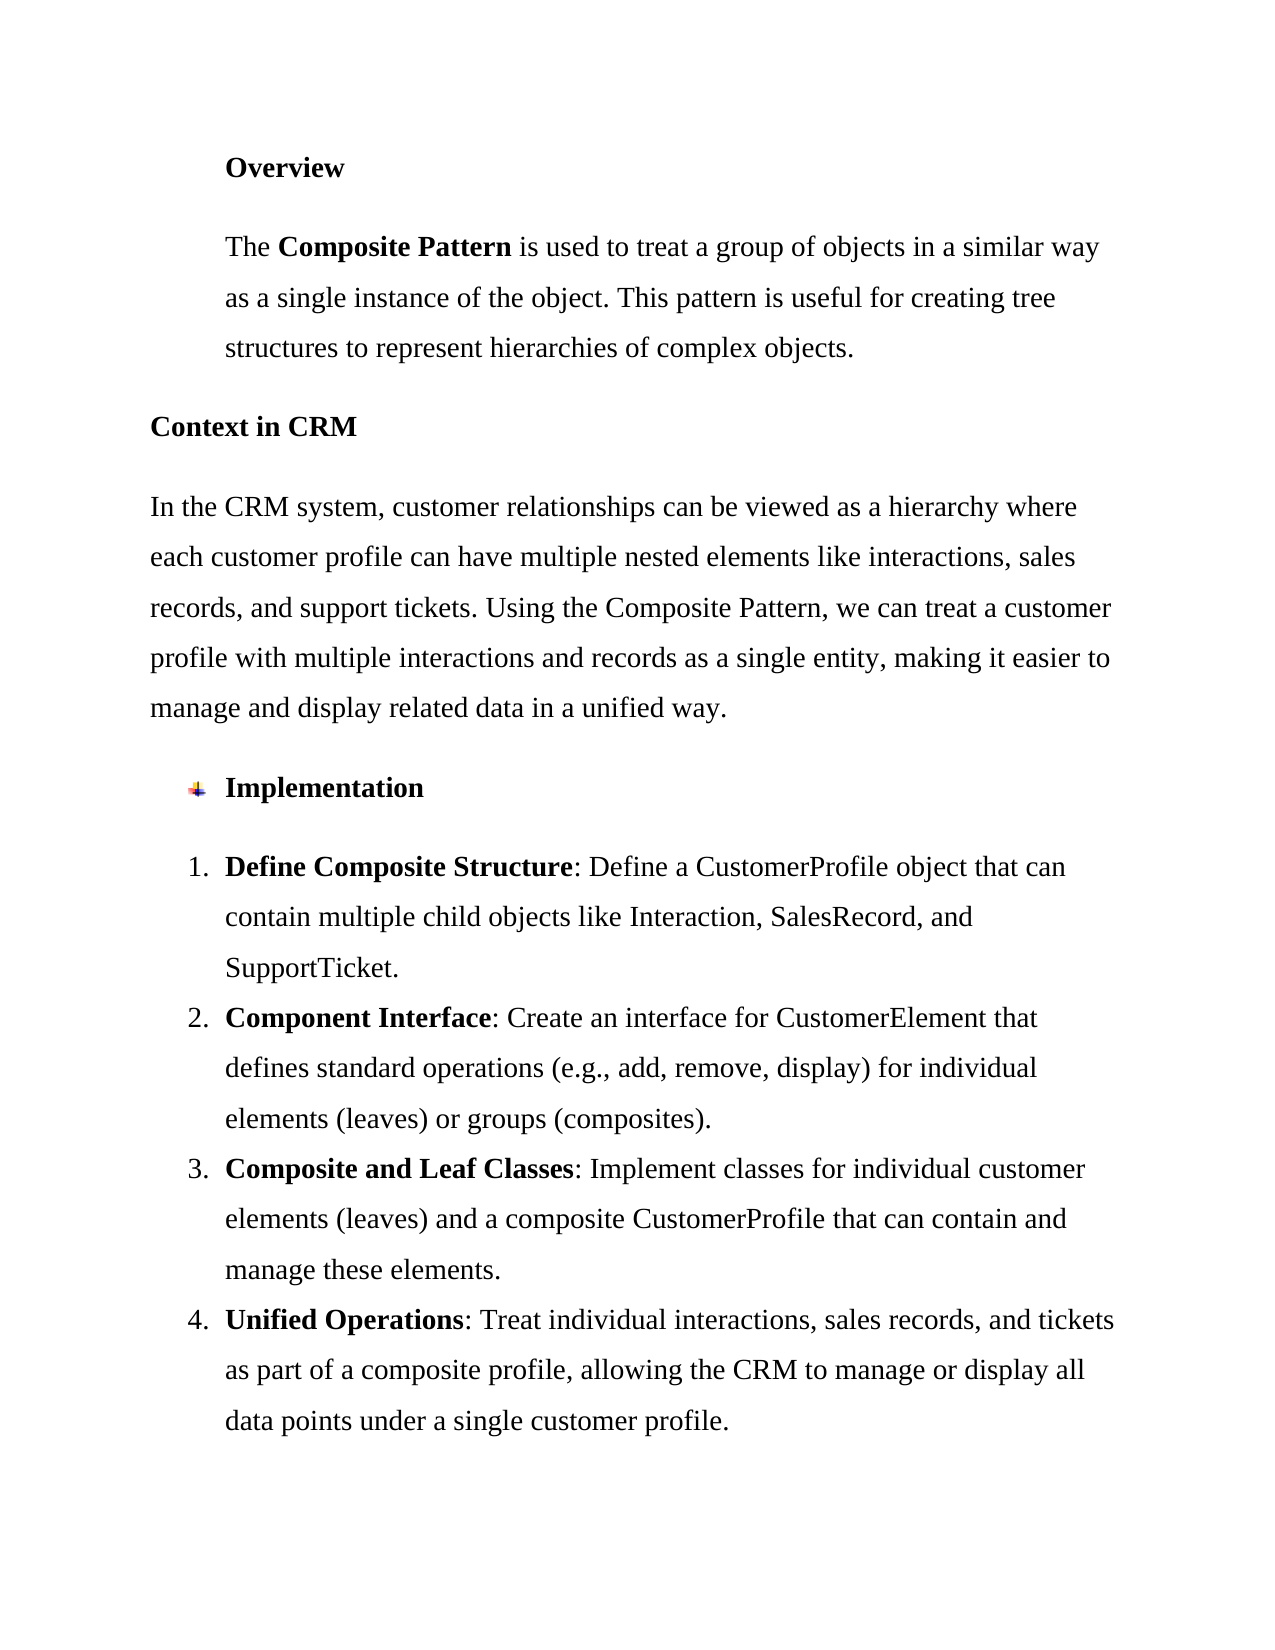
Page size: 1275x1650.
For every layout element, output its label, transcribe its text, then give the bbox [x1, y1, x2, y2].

subtitle Implementation [187, 770, 1125, 803]
picture [188, 780, 206, 797]
subtitle Context in CRM [150, 409, 1125, 443]
list Composite and Leaf Classes: Implement classes for individual customer elements (leaves) and a composite CustomerProfile that can contain and manage these elements. [187, 1151, 1125, 1285]
subtitle Overview [225, 150, 1125, 183]
list Unified Operations: Treat individual interactions, sales records, and tickets as part of a composite profile, allowing the CRM to manage or display all data points under a single customer profile. [187, 1302, 1125, 1436]
list Component Interface: Create an interface for CustomerElement that defines standard operations (e.g., add, remove, display) for individual elements (leaves) or groups (composites). [187, 1000, 1125, 1134]
text The Composite Pattern is used to treat a group of objects in a similar way as a single instance of the object. This pattern is useful for creating tree structures to represent hierarchies of complex objects. [225, 229, 1125, 364]
text In the CRM system, customer relationships can be viewed as a hierarchy where each customer profile can have multiple nested elements like interactions, sales records, and support tickets. Using the Composite Pattern, we can treat a customer profile with multiple interactions and records as a single entity, making it easier to manage and display related data in a unified way. [150, 489, 1125, 724]
list Define Composite Structure: Define a CustomerProfile object that can contain multiple child objects like Interaction, SalesRecord, and SupportTicket. [187, 849, 1125, 983]
